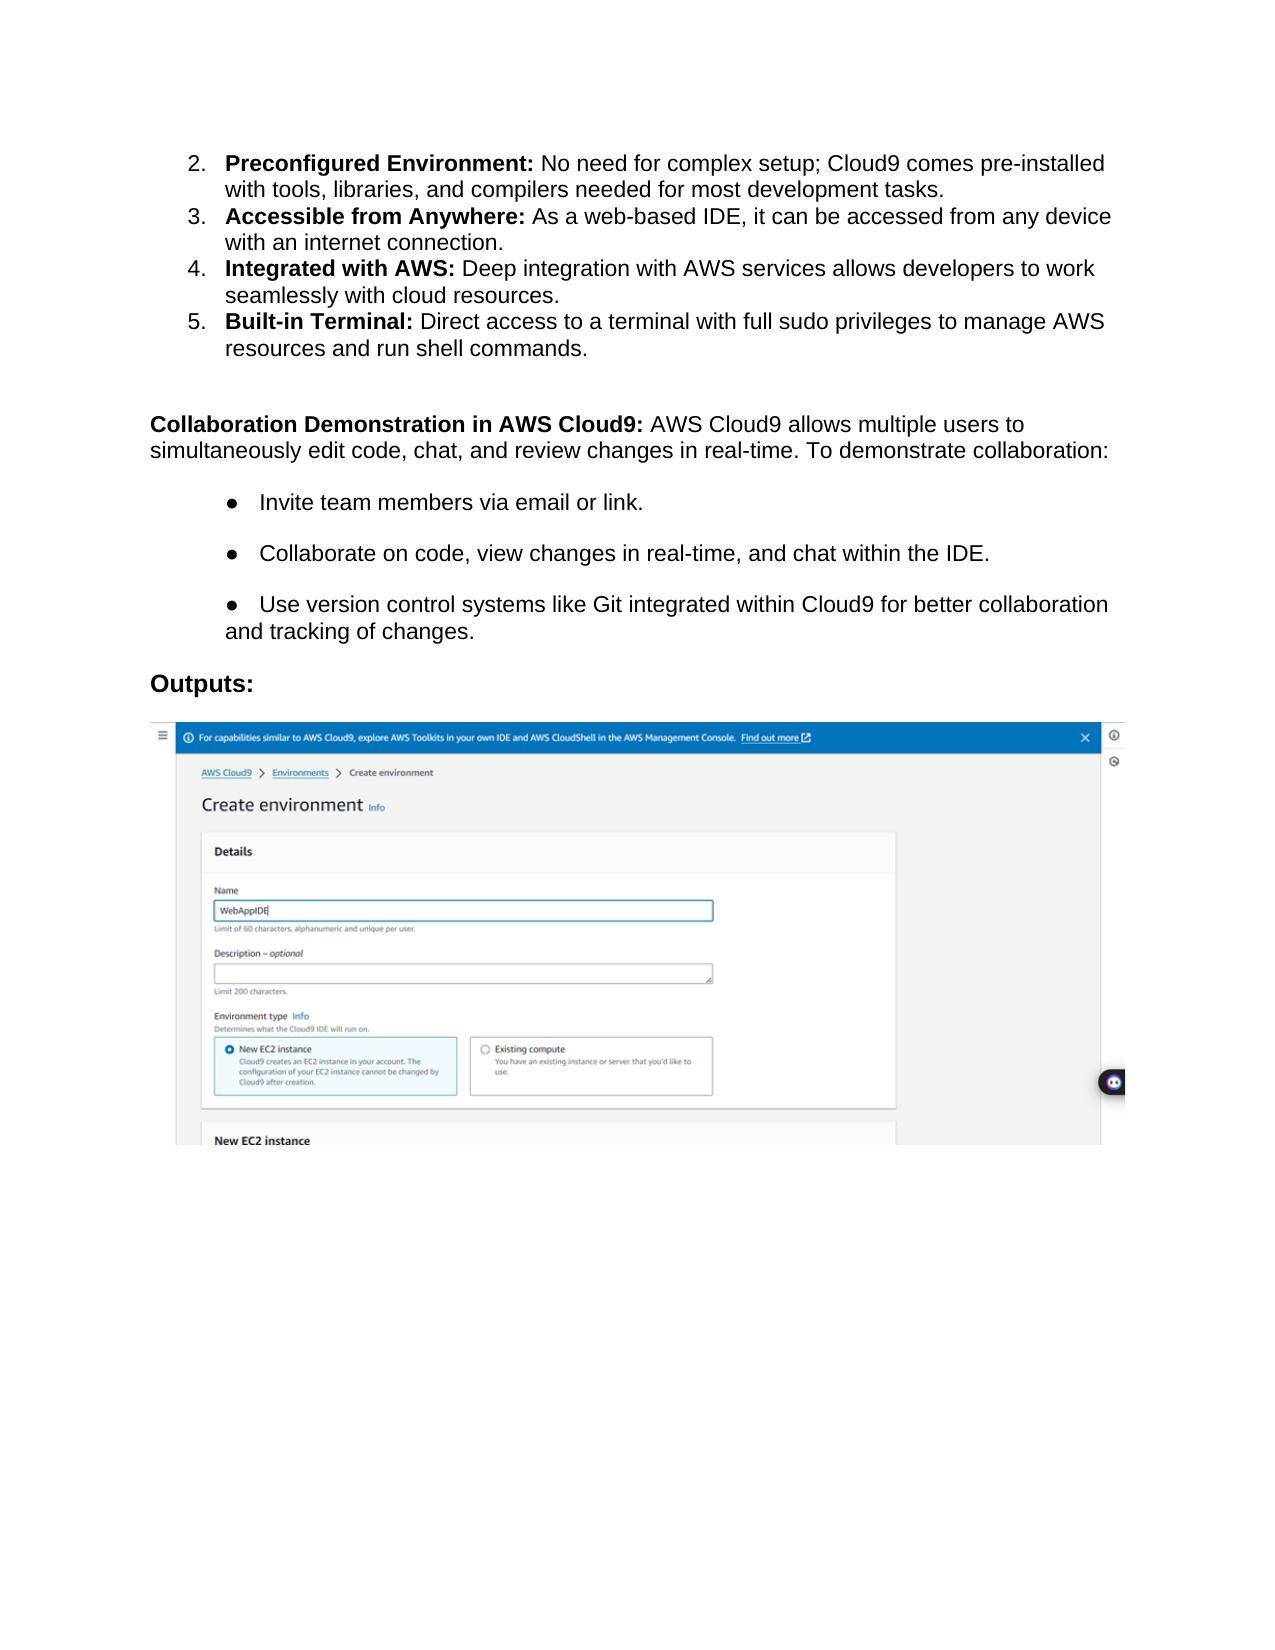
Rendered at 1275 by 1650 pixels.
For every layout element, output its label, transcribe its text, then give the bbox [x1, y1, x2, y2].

list Accessible from Anywhere: As a web-based IDE, it can be accessed from any device with an internet connection. [187, 203, 1125, 255]
list Integrated with AWS: Deep integration with AWS services allows developers to work seamlessly with cloud resources. [187, 255, 1125, 308]
text ● Use version control systems like Git integrated within Cloud9 for better collaboration and tracking of changes. [225, 591, 1125, 644]
text ● Collaborate on code, view changes in real-time, and chat within the IDE. [225, 540, 1125, 566]
list Built-in Terminal: Direct access to a terminal with full sudo privileges to manage AWS resources and run shell commands. [187, 308, 1125, 361]
picture [150, 722, 1125, 1145]
text ● Invite team members via email or link. [225, 488, 1125, 515]
text Collaboration Demonstration in AWS Cloud9: AWS Cloud9 allows multiple users to simultaneously edit code, chat, and review changes in real-time. To demonstrate collaboration: [150, 411, 1125, 463]
list Preconfigured Environment: No need for complex setup; Cloud9 comes pre-installed with tools, libraries, and compilers needed for most development tasks. [187, 150, 1125, 203]
text Outputs: [150, 669, 1125, 698]
